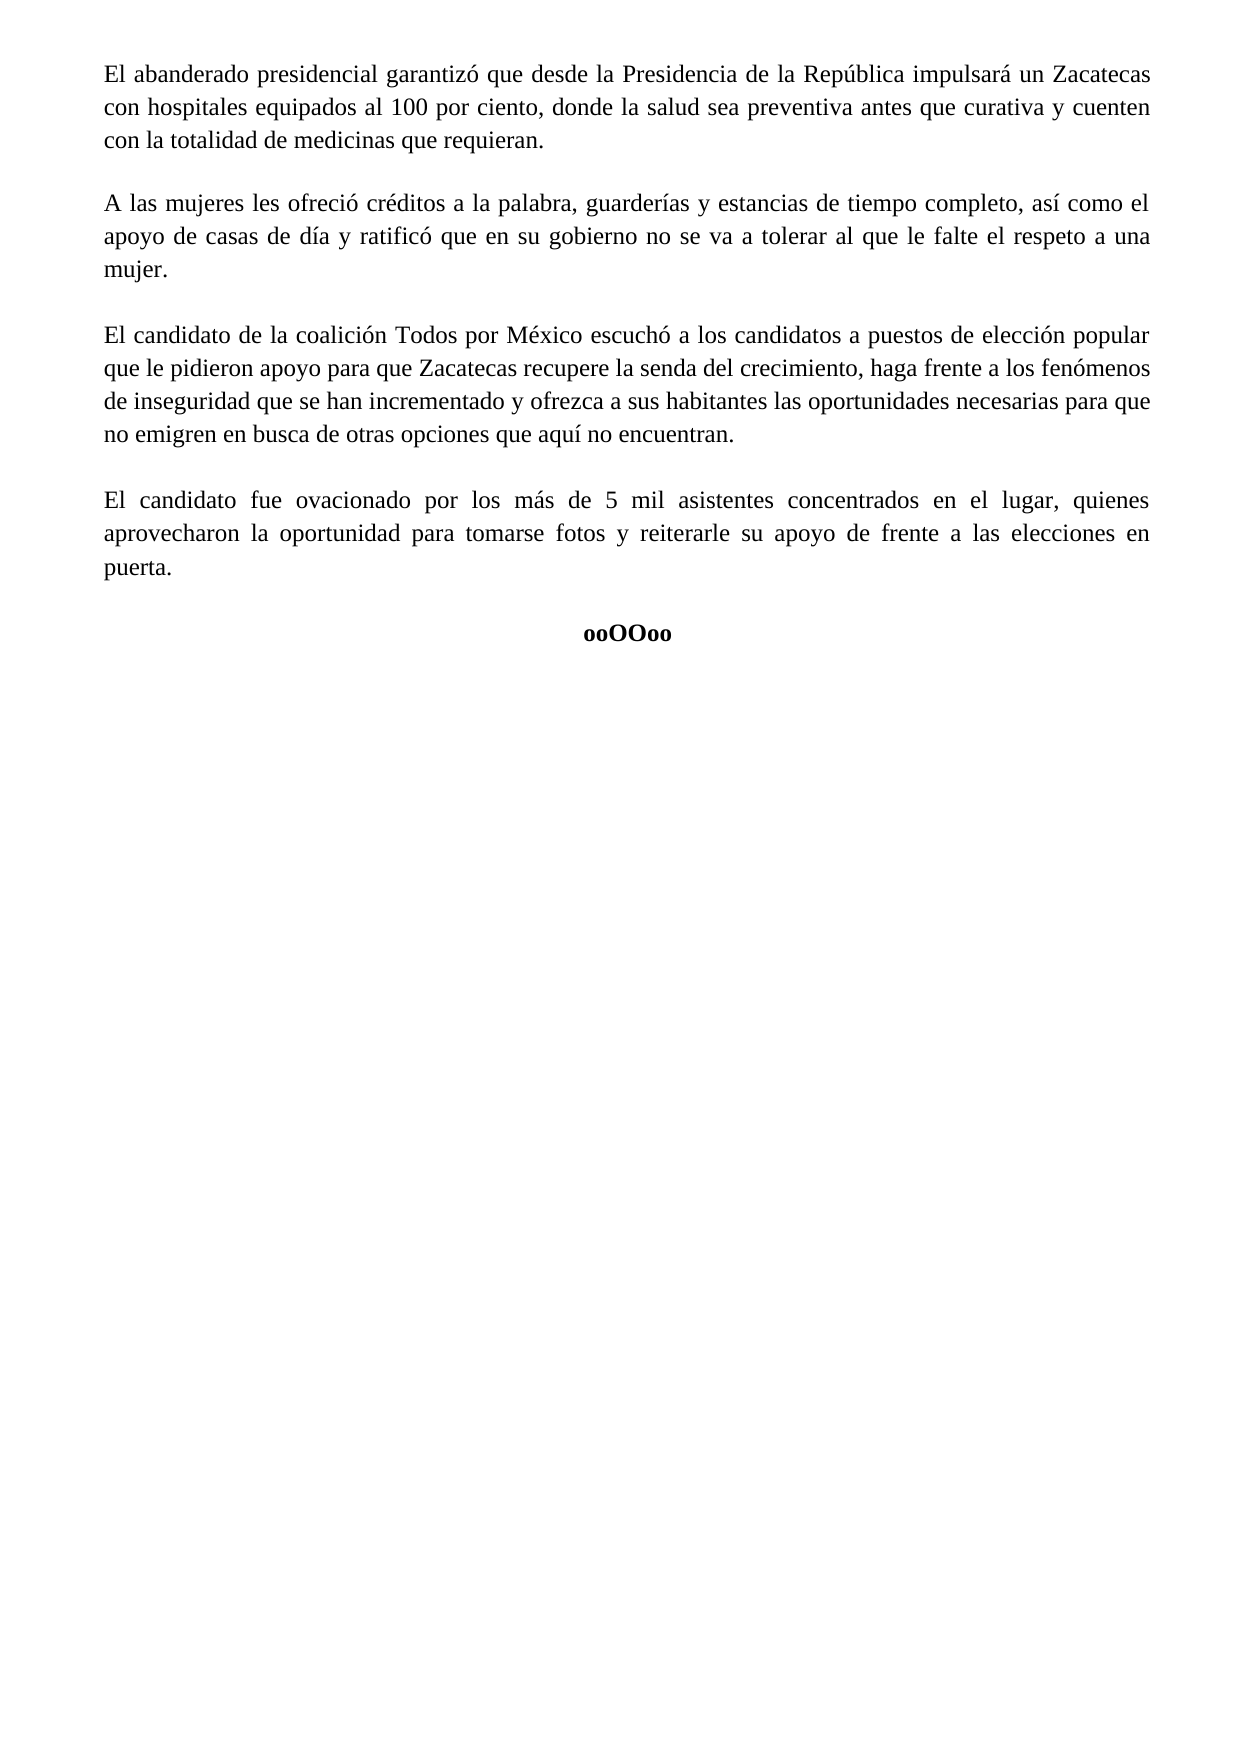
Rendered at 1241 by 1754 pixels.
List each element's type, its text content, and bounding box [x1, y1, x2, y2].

text El candidato fue ovacionado por los más de 5 mil asistentes concentrados en el lugar, quienes aprovecharon la oportunidad para tomarse fotos y reiterarle su apoyo de frente a las elecciones en puerta. [103, 486, 1151, 580]
text El abanderado presidencial garantizó que desde la Presidencia de la República impulsará un Zacatecas con hospitales equipados al 100 por ciento, donde la salud sea preventiva antes que curativa y cuenten con la totalidad de medicinas que requieran. [103, 59, 1151, 154]
text ooOOoo [103, 618, 1151, 646]
text A las mujeres les ofreció créditos a la palabra, guarderías y estancias de tiempo completo, así como el apoyo de casas de día y ratificó que en su gobierno no se va a tolerar al que le falte el respeto a una mujer. [103, 188, 1151, 283]
text El candidato de la coalición Todos por México escuchó a los candidatos a puestos de elección popular que le pidieron apoyo para que Zacatecas recupere la senda del crecimiento, haga frente a los fenómenos de inseguridad que se han incrementado y ofrezca a sus habitantes las oportunidades necesarias para que no emigren en busca de otras opciones que aquí no encuentran. [103, 320, 1151, 448]
